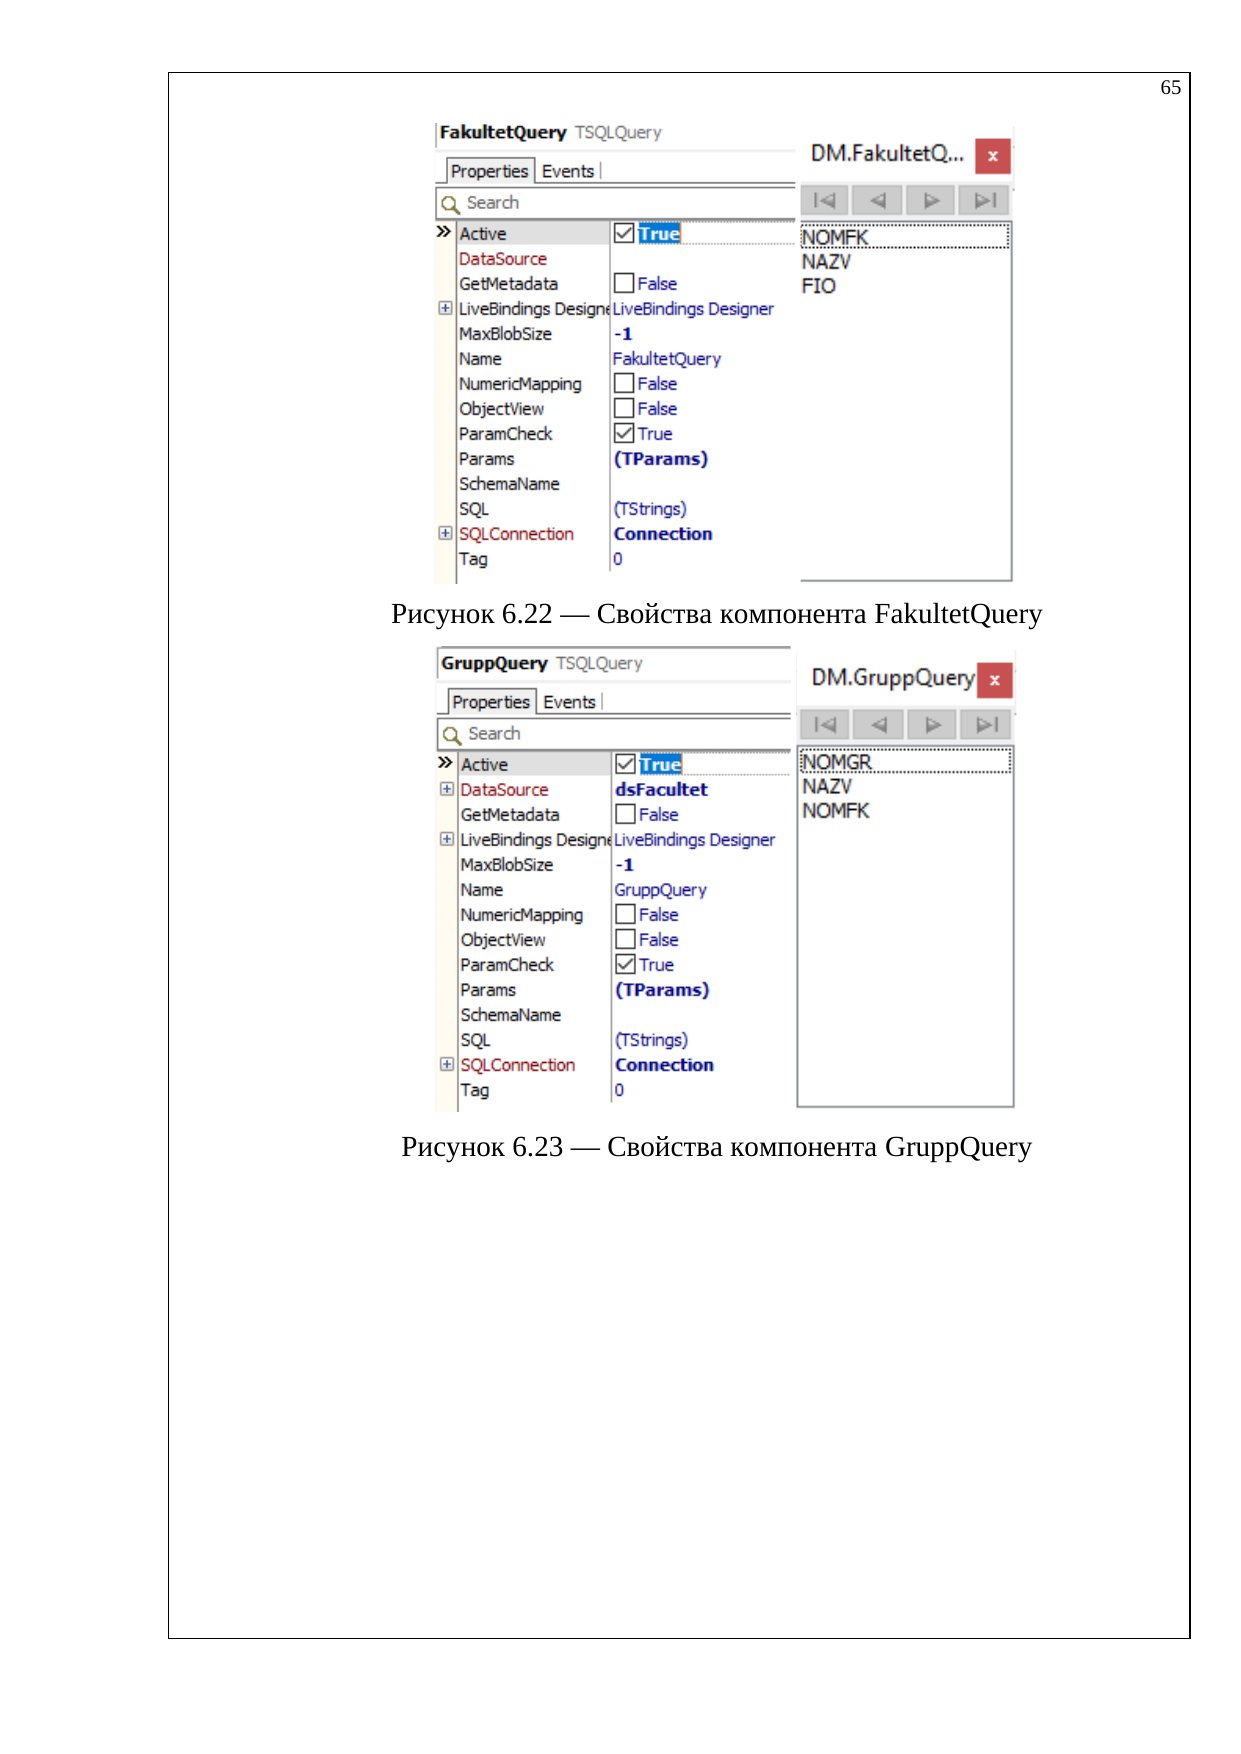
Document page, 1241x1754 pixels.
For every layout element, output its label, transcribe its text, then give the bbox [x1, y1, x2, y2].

text Рисунок 6.23 — Свойства компонента GruppQuery [177, 1129, 1181, 1162]
picture [800, 126, 1015, 584]
picture [434, 123, 796, 584]
text Рисунок 6.22 — Свойства компонента FakultetQuery [177, 596, 1181, 629]
picture [796, 650, 1017, 1112]
picture [434, 646, 791, 1112]
